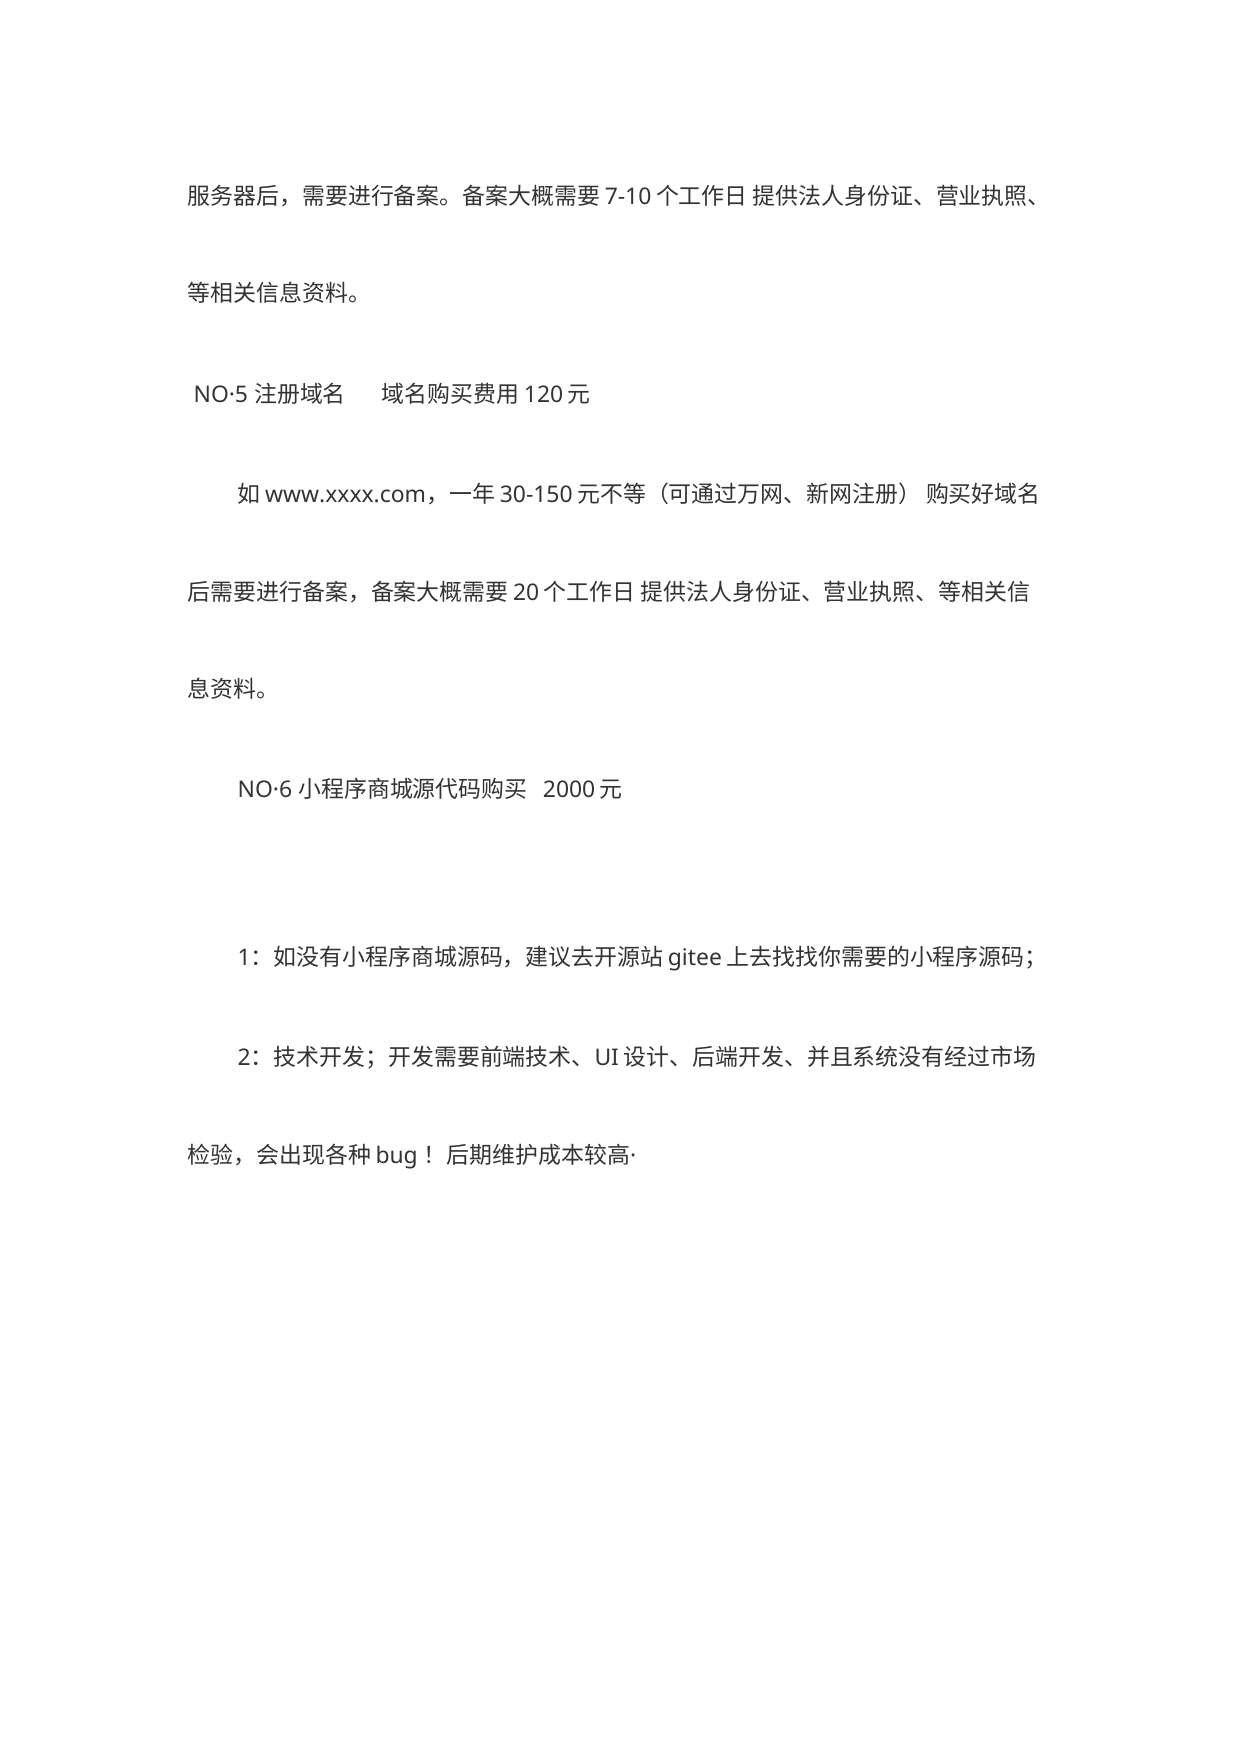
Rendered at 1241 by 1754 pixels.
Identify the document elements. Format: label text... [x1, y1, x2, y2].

text 2：技术开发；开发需要前端技术、UI设计、后端开发、并且系统没有经过市场检验，会出现各种bug ！后期维护成本较高· [187, 1023, 1053, 1186]
text NO·5 注册域名 域名购买费用120元 [187, 360, 1053, 425]
text NO·6 小程序商城源代码购买 2000元 [187, 756, 1053, 821]
text 如www.xxxx.com，一年30-150元不等（可通过万网、新网注册） 购买好域名后需要进行备案，备案大概需要20个工作日 提供法人身份证、营业执照、等相关信息资料。 [187, 460, 1053, 720]
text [187, 162, 1053, 324]
text 1：如没有小程序商城源码，建议去开源站gitee上去找找你需要的小程序源码； [187, 923, 1053, 988]
